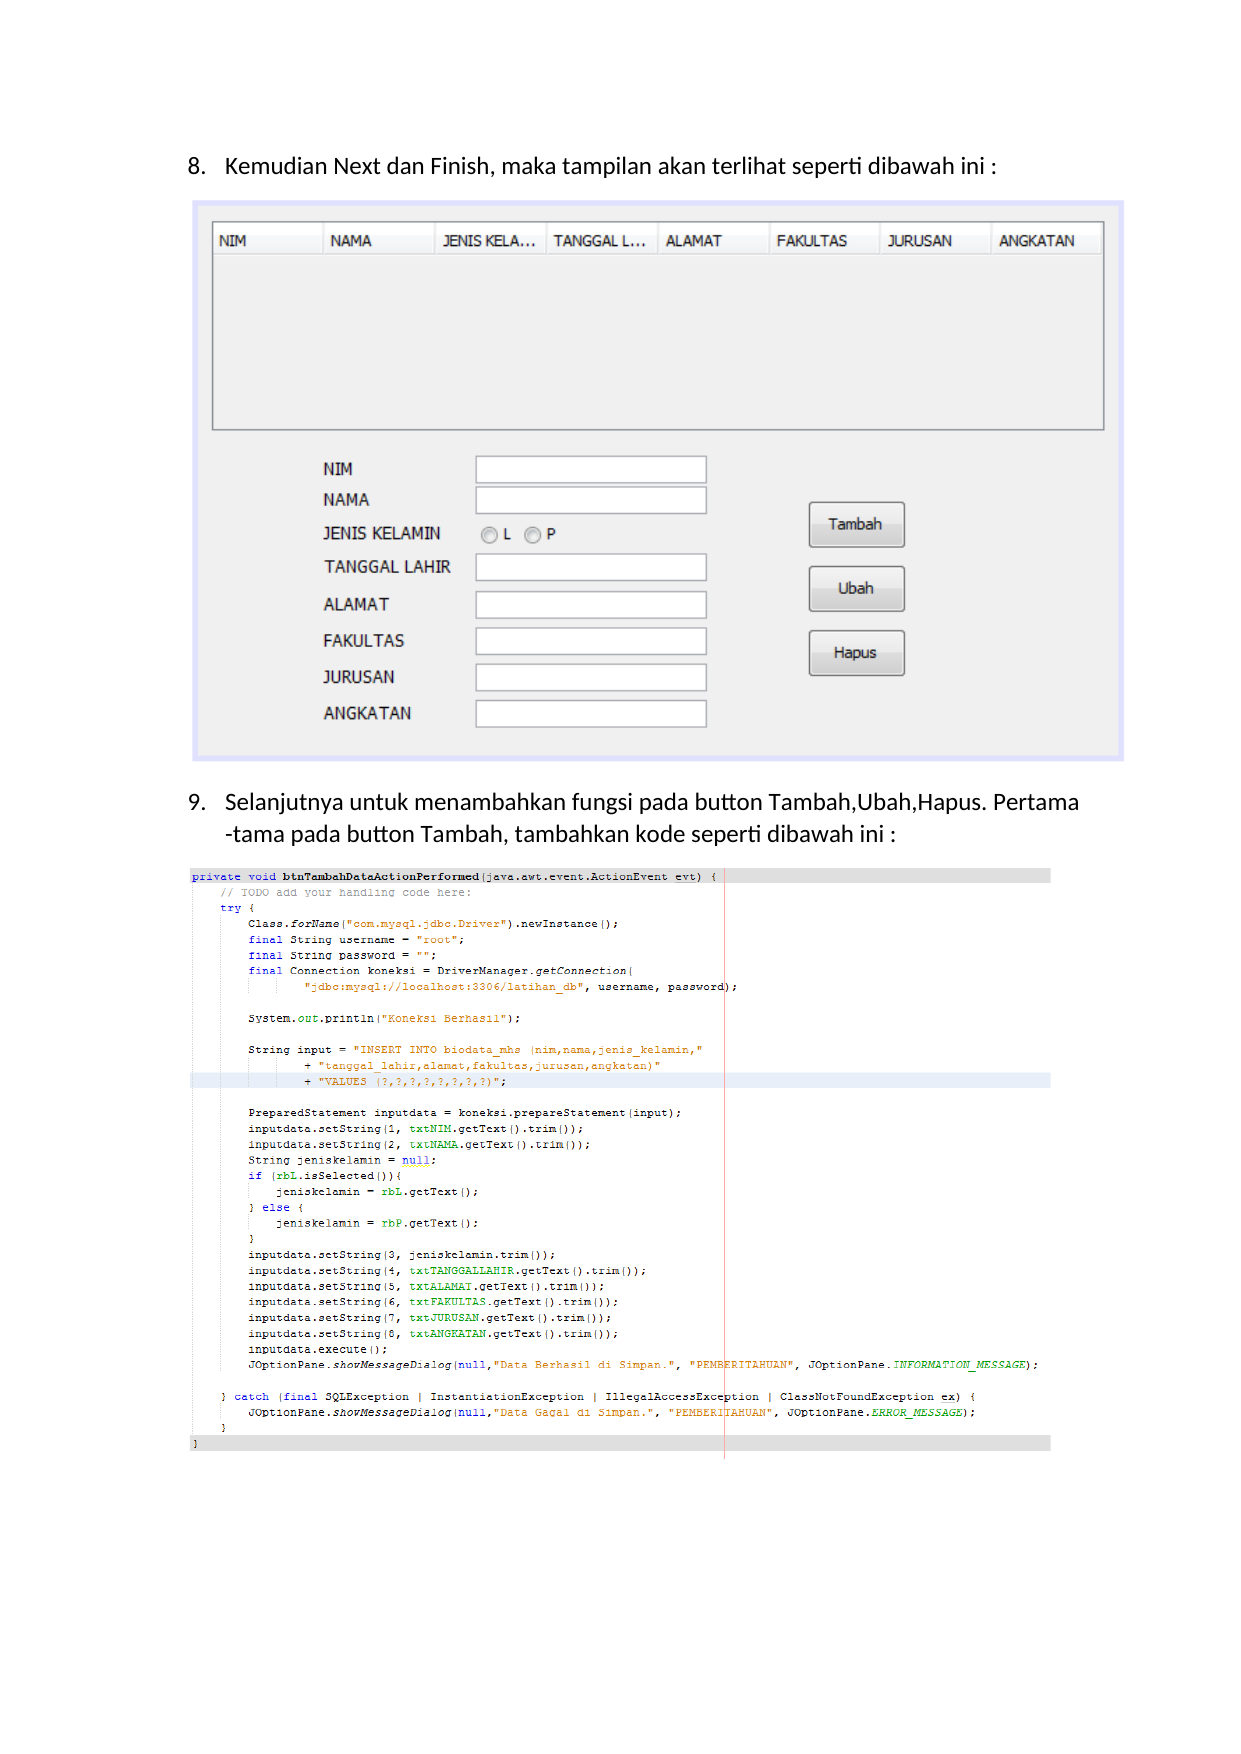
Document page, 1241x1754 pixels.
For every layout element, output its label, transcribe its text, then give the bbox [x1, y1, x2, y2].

picture [187, 199, 1127, 767]
picture [189, 868, 1051, 1459]
list Selanjutnya untuk menambahkan fungsi pada button Tambah,Ubah,Hapus. Pertama -tama pada button Tambah, tambahkan kode seperti dibawah ini : [187, 786, 1090, 849]
list Kemudian Next dan Finish, maka tampilan akan terlihat seperti dibawah ini : [187, 150, 1090, 181]
